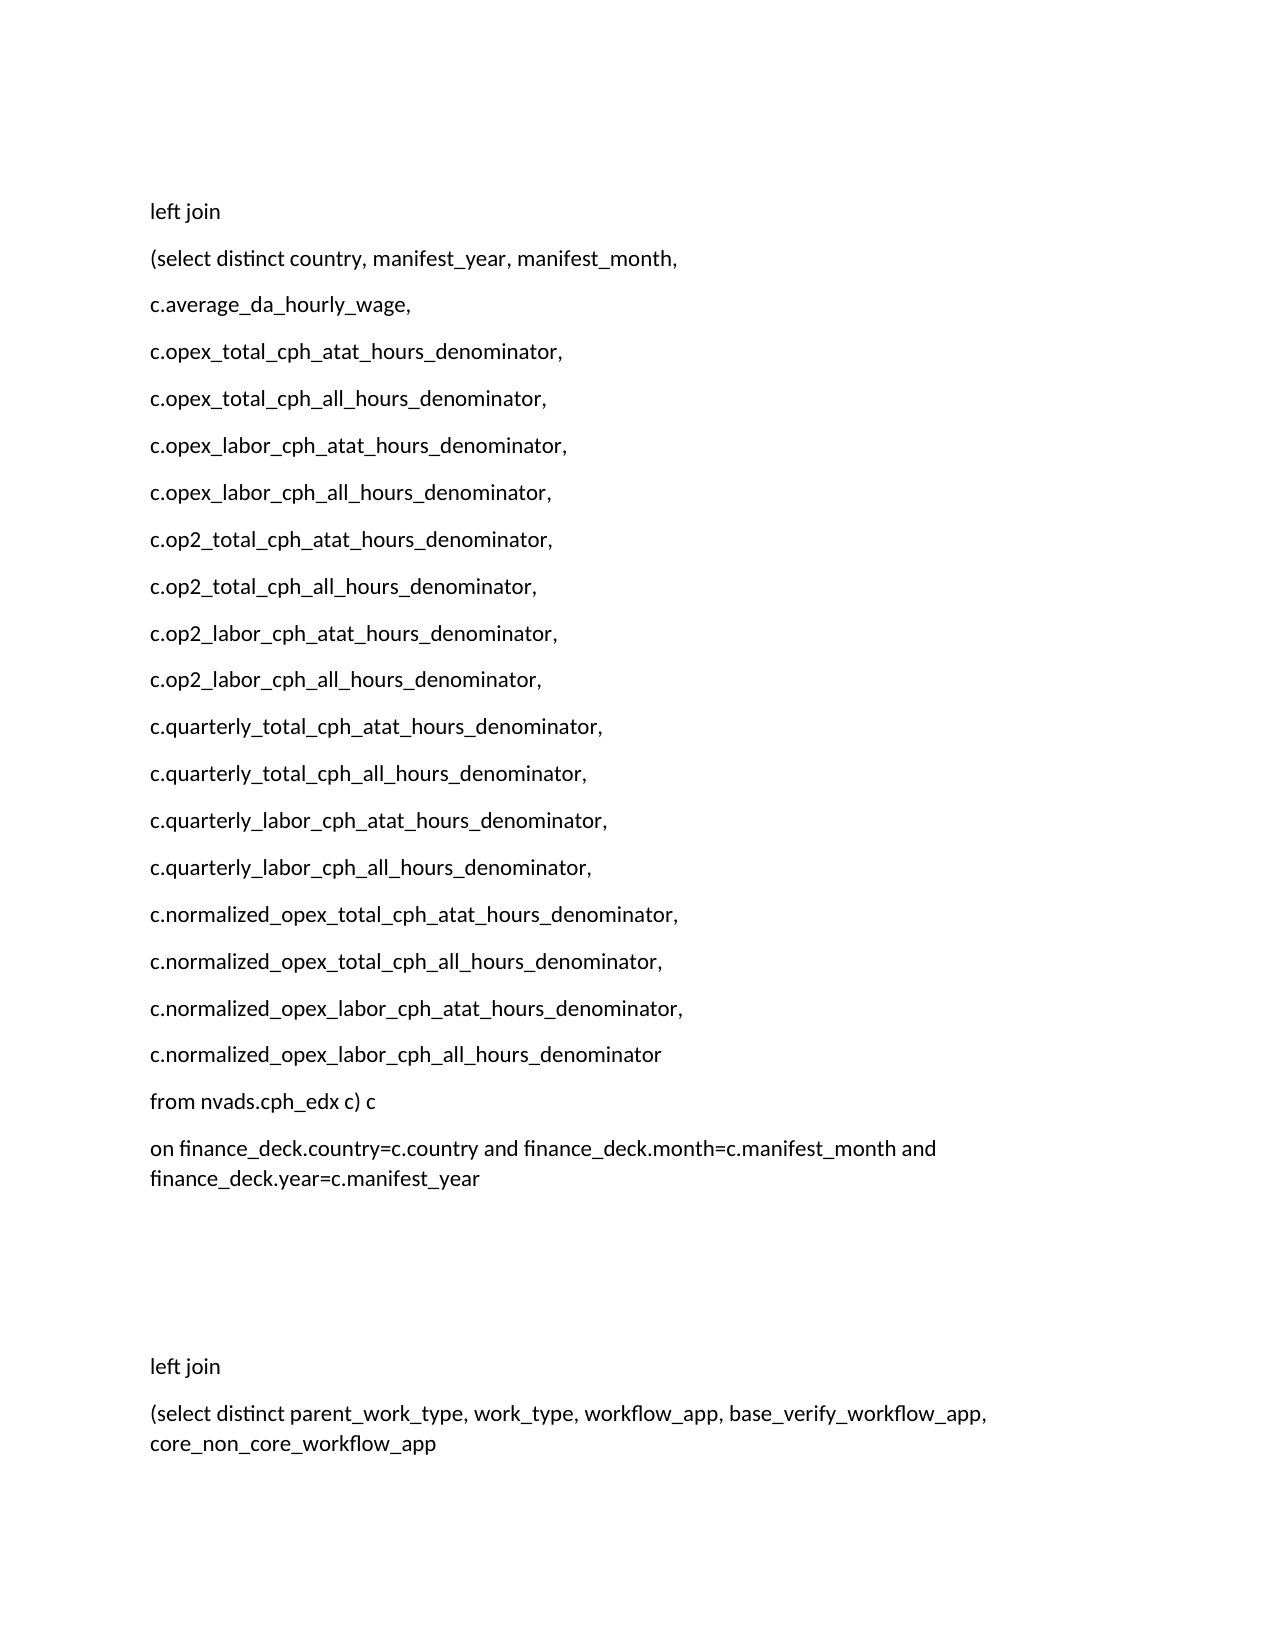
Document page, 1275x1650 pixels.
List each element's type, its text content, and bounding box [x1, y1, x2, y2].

text c.opex_total_cph_atat_hours_denominator, [150, 337, 1125, 366]
text c.quarterly_total_cph_all_hours_denominator, [150, 759, 1125, 787]
text c.op2_total_cph_all_hours_denominator, [150, 572, 1125, 600]
text c.normalized_opex_labor_cph_atat_hours_denominator, [150, 994, 1125, 1022]
text c.op2_labor_cph_atat_hours_denominator, [150, 619, 1125, 647]
text left join [150, 1352, 1125, 1380]
text c.opex_labor_cph_atat_hours_denominator, [150, 431, 1125, 459]
text c.quarterly_total_cph_atat_hours_denominator, [150, 712, 1125, 741]
text left join [150, 197, 1125, 225]
text c.opex_total_cph_all_hours_denominator, [150, 384, 1125, 412]
text c.opex_labor_cph_all_hours_denominator, [150, 478, 1125, 506]
text from nvads.cph_edx c) c [150, 1087, 1125, 1116]
text (select distinct parent_work_type, work_type, workflow_app, base_verify_workflow_app, core_non_core_workflow_app [150, 1399, 1125, 1457]
text c.op2_total_cph_atat_hours_denominator, [150, 525, 1125, 553]
text c.op2_labor_cph_all_hours_denominator, [150, 666, 1125, 694]
text c.normalized_opex_total_cph_all_hours_denominator, [150, 947, 1125, 975]
text c.average_da_hourly_wage, [150, 291, 1125, 319]
text c.quarterly_labor_cph_all_hours_denominator, [150, 853, 1125, 881]
text (select distinct country, manifest_year, manifest_month, [150, 244, 1125, 272]
text on finance_deck.country=c.country and finance_deck.month=c.manifest_month and finance_deck.year=c.manifest_year [150, 1134, 1125, 1193]
text c.normalized_opex_total_cph_atat_hours_denominator, [150, 900, 1125, 928]
text c.normalized_opex_labor_cph_all_hours_denominator [150, 1041, 1125, 1069]
text c.quarterly_labor_cph_atat_hours_denominator, [150, 806, 1125, 834]
